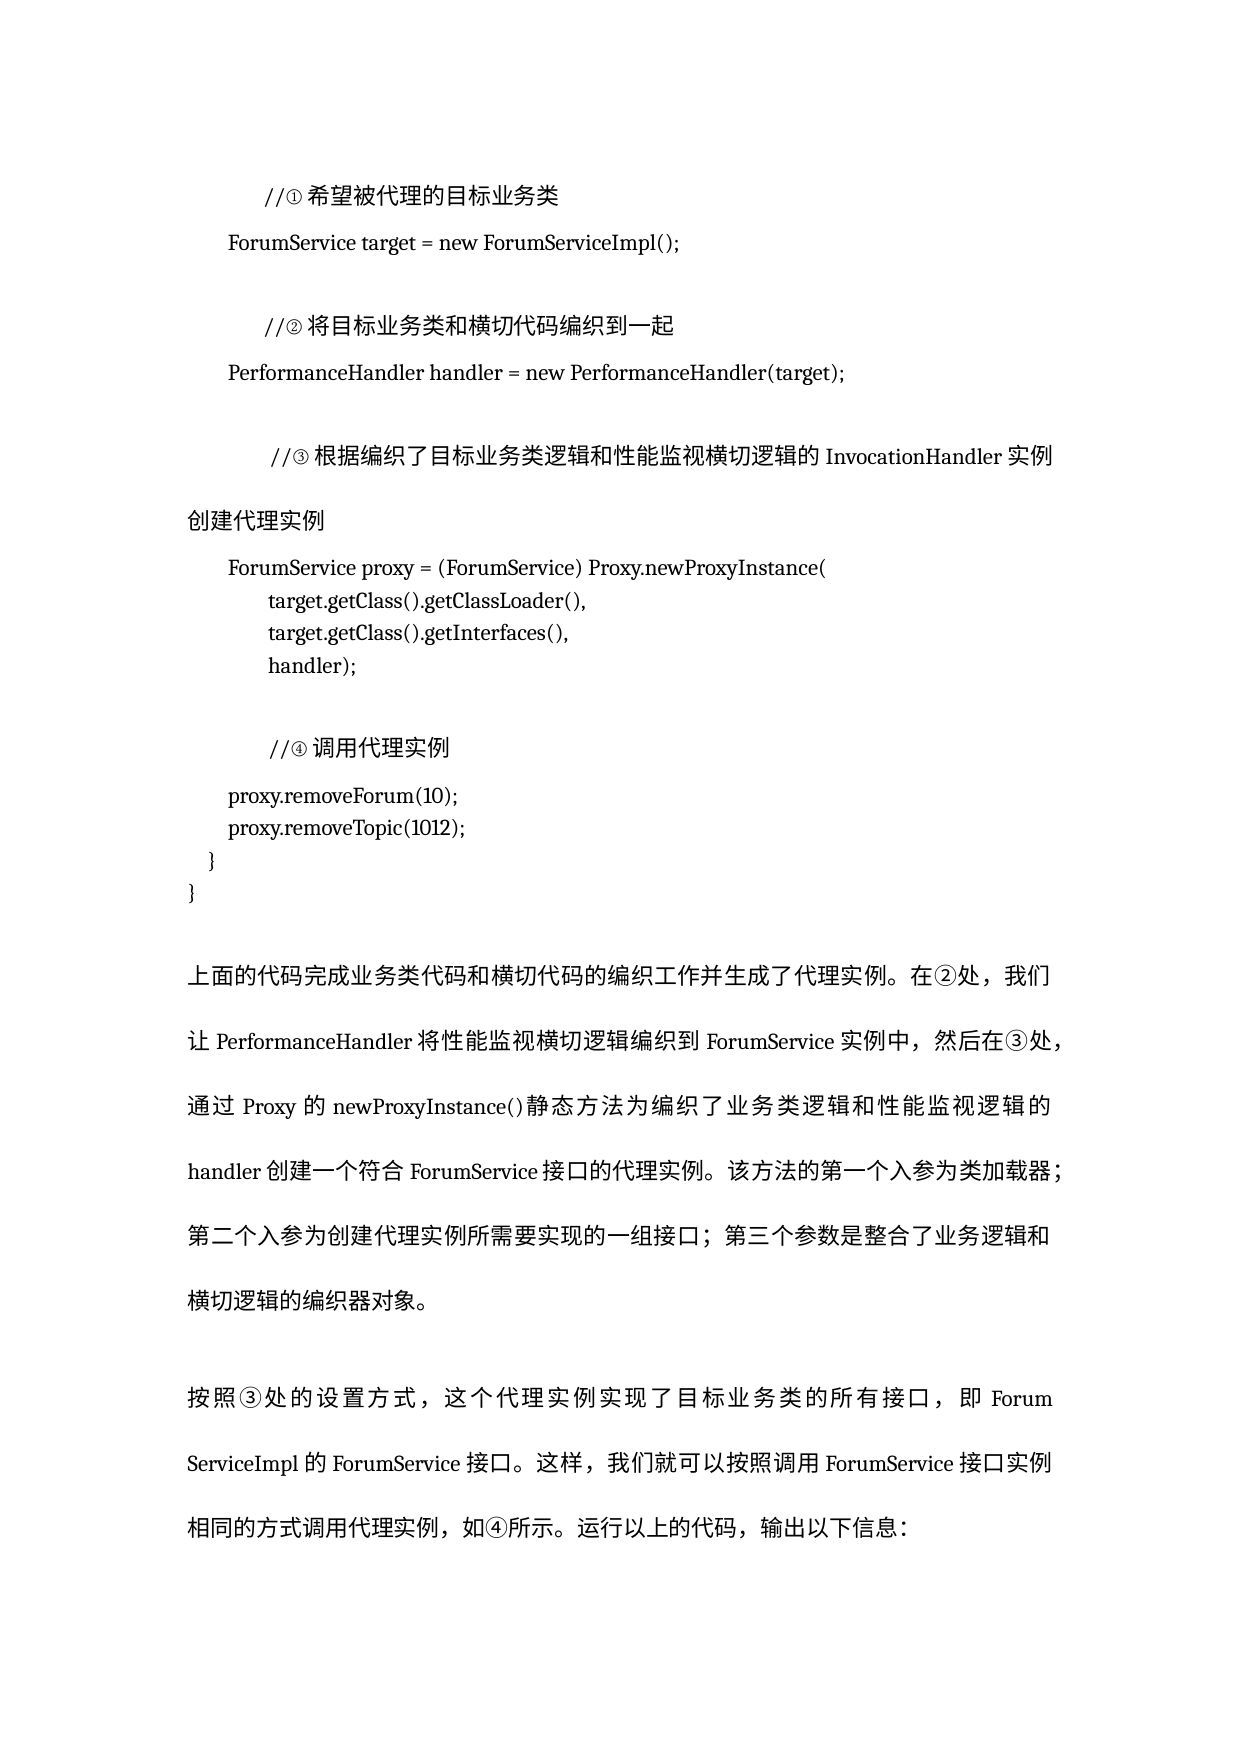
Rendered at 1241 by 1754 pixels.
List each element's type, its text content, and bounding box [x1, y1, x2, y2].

text 上面的代码完成业务类代码和横切代码的编织工作并生成了代理实例。在②处，我们让PerformanceHandler将性能监视横切逻辑编织到ForumService实例中，然后在③处，通过Proxy的newProxyInstance()静态方法为编织了业务类逻辑和性能监视逻辑的handler创建一个符合ForumService接口的代理实例。该方法的第一个入参为类加载器；第二个入参为创建代理实例所需要实现的一组接口；第三个参数是整合了业务逻辑和横切逻辑的编织器对象。 [187, 942, 1053, 1332]
text proxy.removeForum(10); [187, 779, 1053, 812]
text PerformanceHandler handler = new PerformanceHandler(target); [187, 357, 1053, 389]
text //①希望被代理的目标业务类 [187, 162, 1053, 227]
text } [187, 844, 1053, 877]
text ForumService proxy = (ForumService) Proxy.newProxyInstance( [187, 552, 1053, 584]
text handler); [187, 649, 1053, 682]
text target.getClass().getClassLoader(), [187, 584, 1053, 617]
text proxy.removeTopic(1012); [187, 812, 1053, 844]
text target.getClass().getInterfaces(), [187, 617, 1053, 649]
text //②将目标业务类和横切代码编织到一起 [187, 292, 1053, 357]
text } [187, 877, 1053, 909]
text 按照③处的设置方式，这个代理实例实现了目标业务类的所有接口，即Forum ServiceImpl的ForumService接口。这样，我们就可以按照调用ForumService接口实例相同的方式调用代理实例，如④所示。运行以上的代码，输出以下信息： [187, 1364, 1053, 1559]
text //③根据编织了目标业务类逻辑和性能监视横切逻辑的InvocationHandler实例创建代理实例 [187, 422, 1053, 552]
text ForumService target = new ForumServiceImpl(); [187, 227, 1053, 259]
text //④调用代理实例 [187, 714, 1053, 779]
